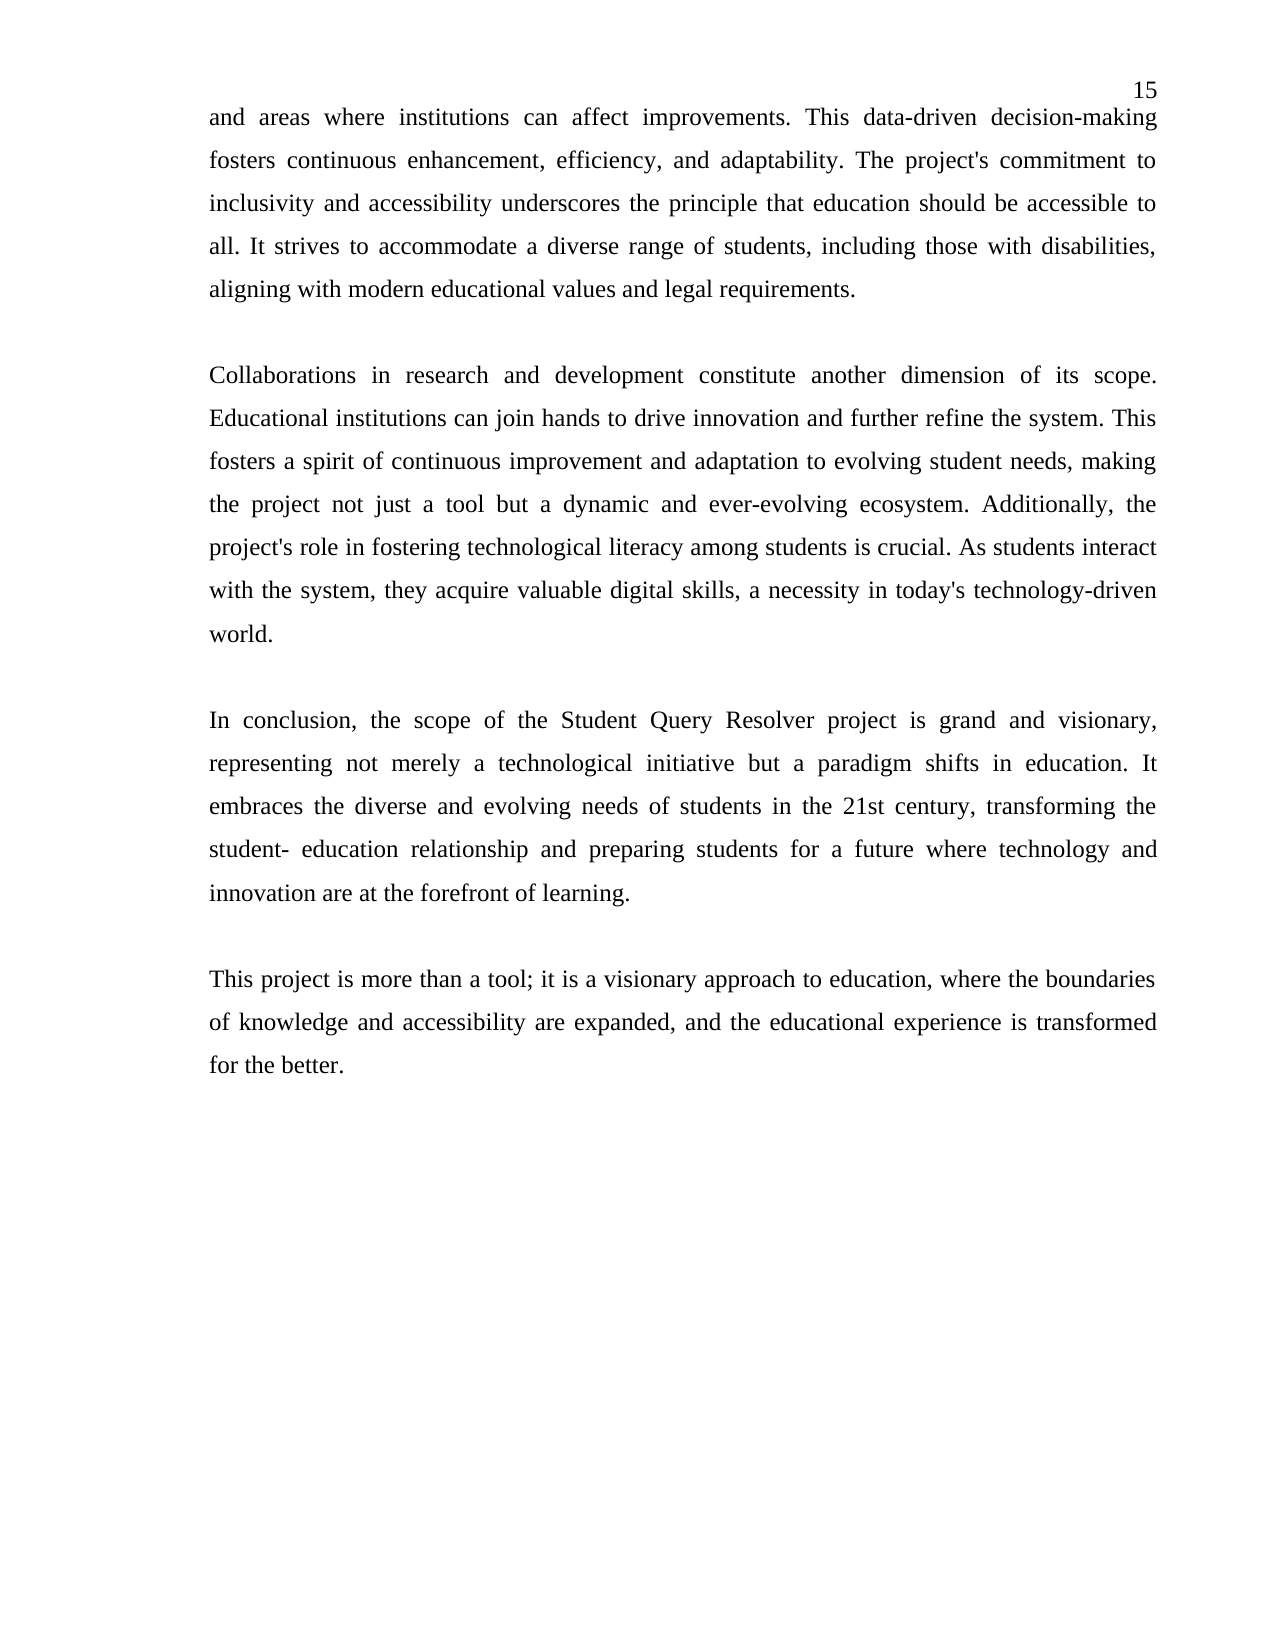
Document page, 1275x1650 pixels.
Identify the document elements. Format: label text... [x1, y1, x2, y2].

text Collaborations in research and development constitute another dimension of its scope. Educational institutions can join hands to drive innovation and further refine the system. This fosters a spirit of continuous improvement and adaptation to evolving student needs, making the project not just a tool but a dynamic and ever-evolving ecosystem. Additionally, the project's role in fostering technological literacy among students is crucial. As students interact with the system, they acquire valuable digital skills, a necessity in today's technology-driven world. [209, 360, 1157, 647]
text In conclusion, the scope of the Student Query Resolver project is grand and visionary, representing not merely a technological initiative but a paradigm shifts in education. It embraces the diverse and evolving needs of students in the 21st century, transforming the student- education relationship and preparing students for a future where technology and innovation are at the forefront of learning. [209, 705, 1157, 906]
text and areas where institutions can affect improvements. This data-driven decision-making fosters continuous enhancement, efficiency, and adaptability. The project's commitment to inclusivity and accessibility underscores the principle that education should be accessible to all. It strives to accommodate a diverse range of students, including those with disabilities, aligning with modern educational values and legal requirements. [209, 102, 1157, 303]
text This project is more than a tool; it is a visionary approach to education, where the boundaries of knowledge and accessibility are expanded, and the educational experience is transformed for the better. [209, 964, 1157, 1079]
